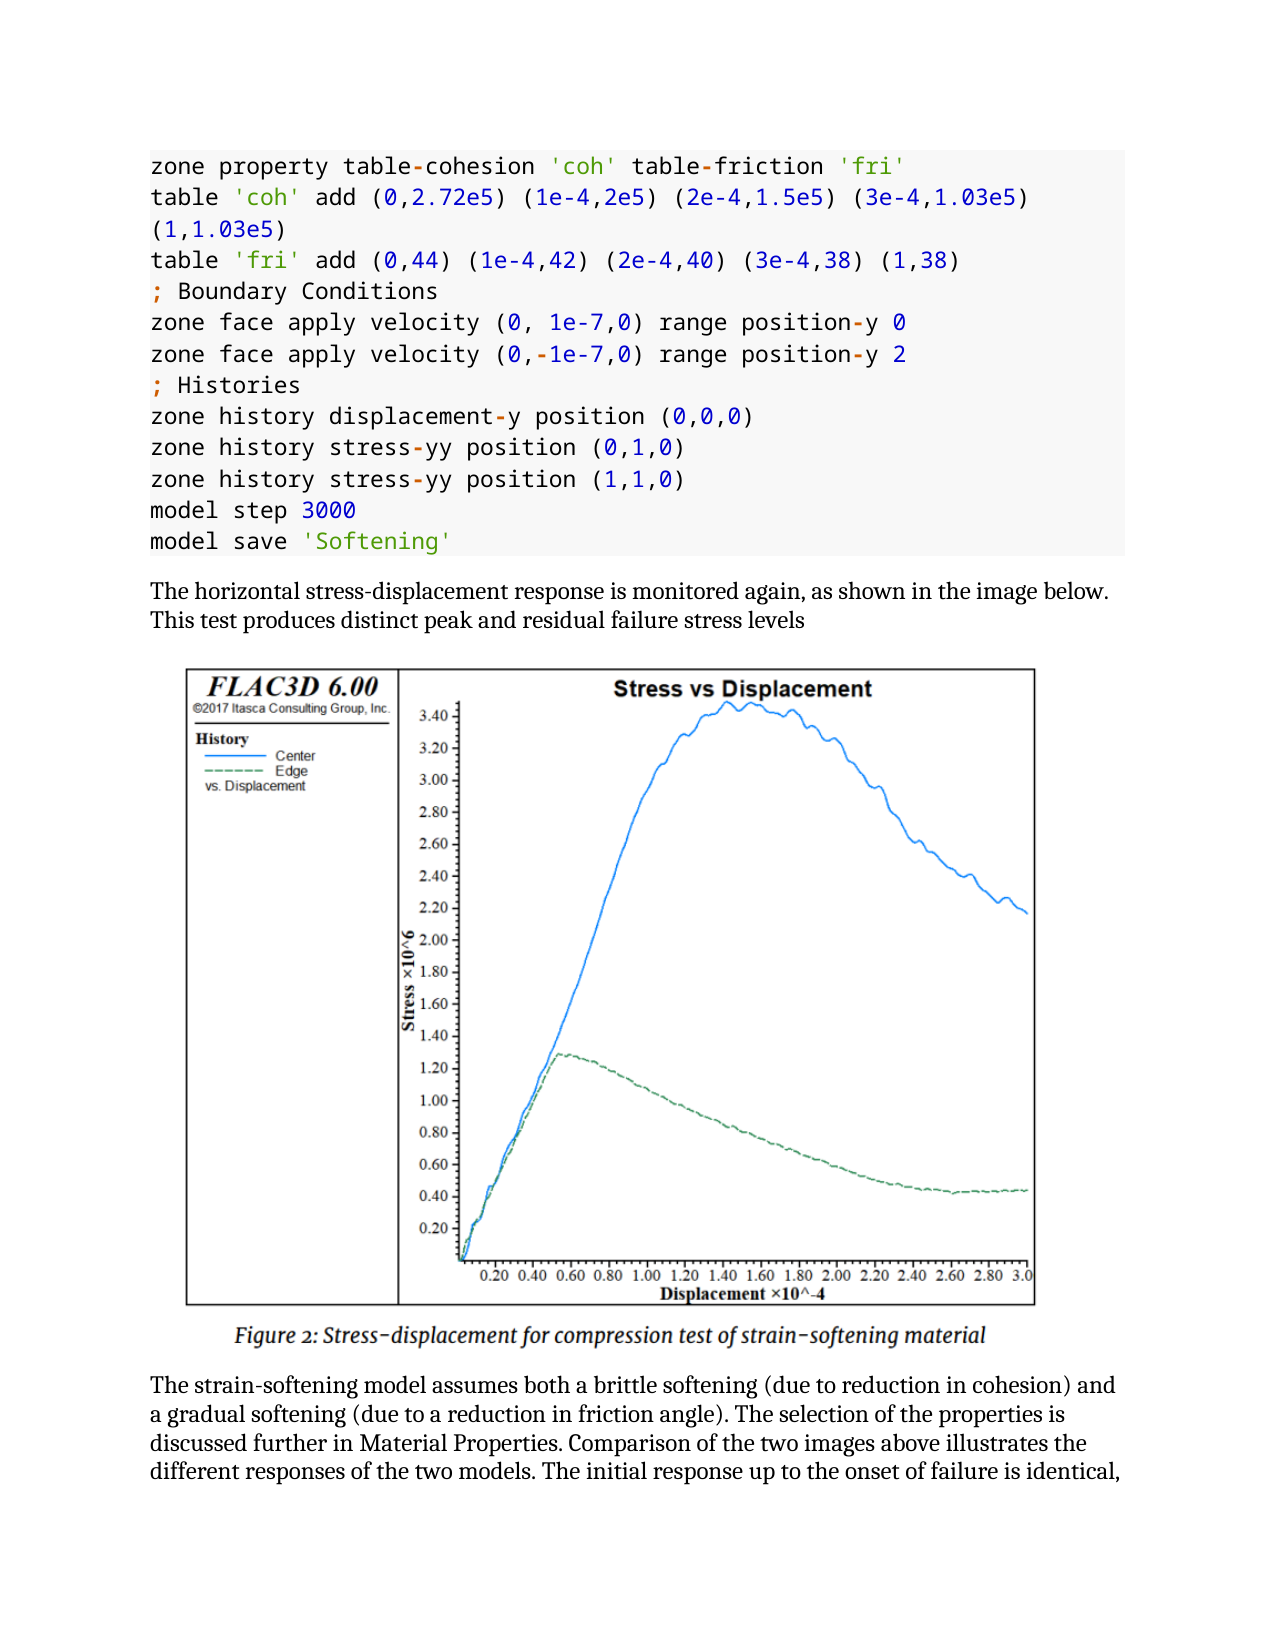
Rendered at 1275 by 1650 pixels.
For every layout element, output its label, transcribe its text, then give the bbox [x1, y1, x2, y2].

text The horizontal stress-displacement response is monitored again, as shown in the image below. This test produces distinct peak and residual failure stress levels [150, 577, 1125, 634]
picture [168, 653, 1044, 1353]
